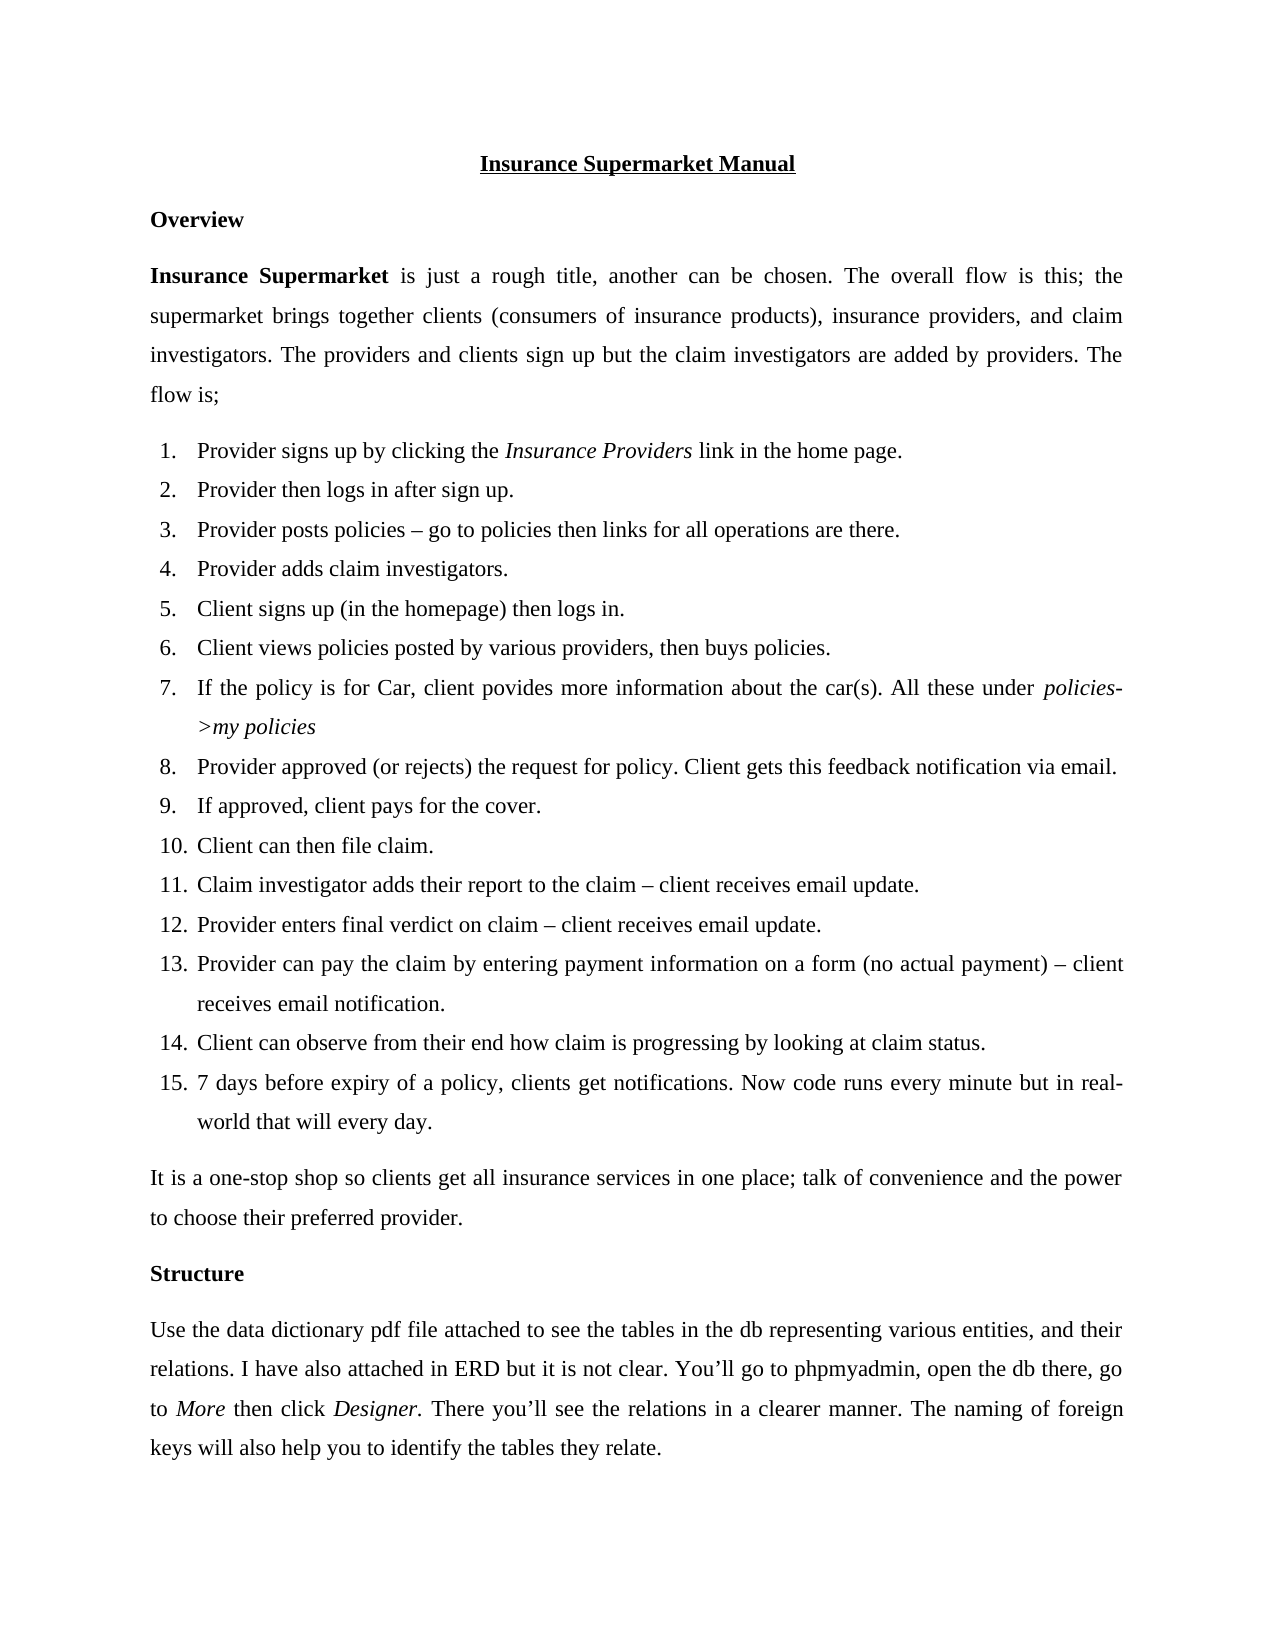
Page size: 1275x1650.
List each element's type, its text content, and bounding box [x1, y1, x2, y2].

list If approved, client pays for the cover. [159, 792, 1125, 818]
text Insurance Supermarket is just a rough title, another can be chosen. The overall flow is this; the supermarket brings together clients (consumers of insurance products), insurance providers, and claim investigators. The providers and clients sign up but the claim investigators are added by providers. The flow is; [150, 262, 1125, 407]
list Client can observe from their end how claim is progressing by looking at claim status. [159, 1029, 1125, 1055]
list Provider adds claim investigators. [159, 555, 1125, 582]
list Provider enters final verdict on claim – client receives email update. [159, 911, 1125, 937]
list Client can then file claim. [159, 832, 1125, 858]
list Client views policies posted by various providers, then buys policies. [159, 634, 1125, 661]
list 7 days before expiry of a policy, clients get notifications. Now code runs every minute but in real-world that will every day. [159, 1068, 1125, 1134]
list Claim investigator adds their report to the claim – client receives email update. [159, 871, 1125, 897]
list Provider posts policies – go to policies then links for all operations are there. [159, 516, 1125, 542]
list Provider can pay the claim by entering payment information on a form (no actual payment) – client receives email notification. [159, 950, 1125, 1016]
text Overview [150, 206, 1125, 232]
text Insurance Supermarket Manual [150, 150, 1125, 176]
list Provider approved (or rejects) the request for policy. Client gets this feedback notification via email. [159, 753, 1125, 779]
text It is a one-stop shop so clients get all insurance services in one place; talk of convenience and the power to choose their preferred provider. [150, 1164, 1125, 1230]
list Provider then logs in after sign up. [159, 476, 1125, 503]
list If the policy is for Car, client povides more information about the car(s). All these under policies->my policies [159, 674, 1125, 739]
list Provider signs up by clicking the Insurance Providers link in the home page. [159, 437, 1125, 463]
text Use the data dictionary pdf file attached to see the tables in the db representing various entities, and their relations. I have also attached in ERD but it is not clear. You’ll go to phpmyadmin, open the db there, go to More then click Designer. There you’ll see the relations in a clearer manner. The naming of foreign keys will also help you to identify the tables they relate. [150, 1316, 1125, 1461]
list Client signs up (in the homepage) then logs in. [159, 595, 1125, 621]
text Structure [150, 1260, 1125, 1286]
